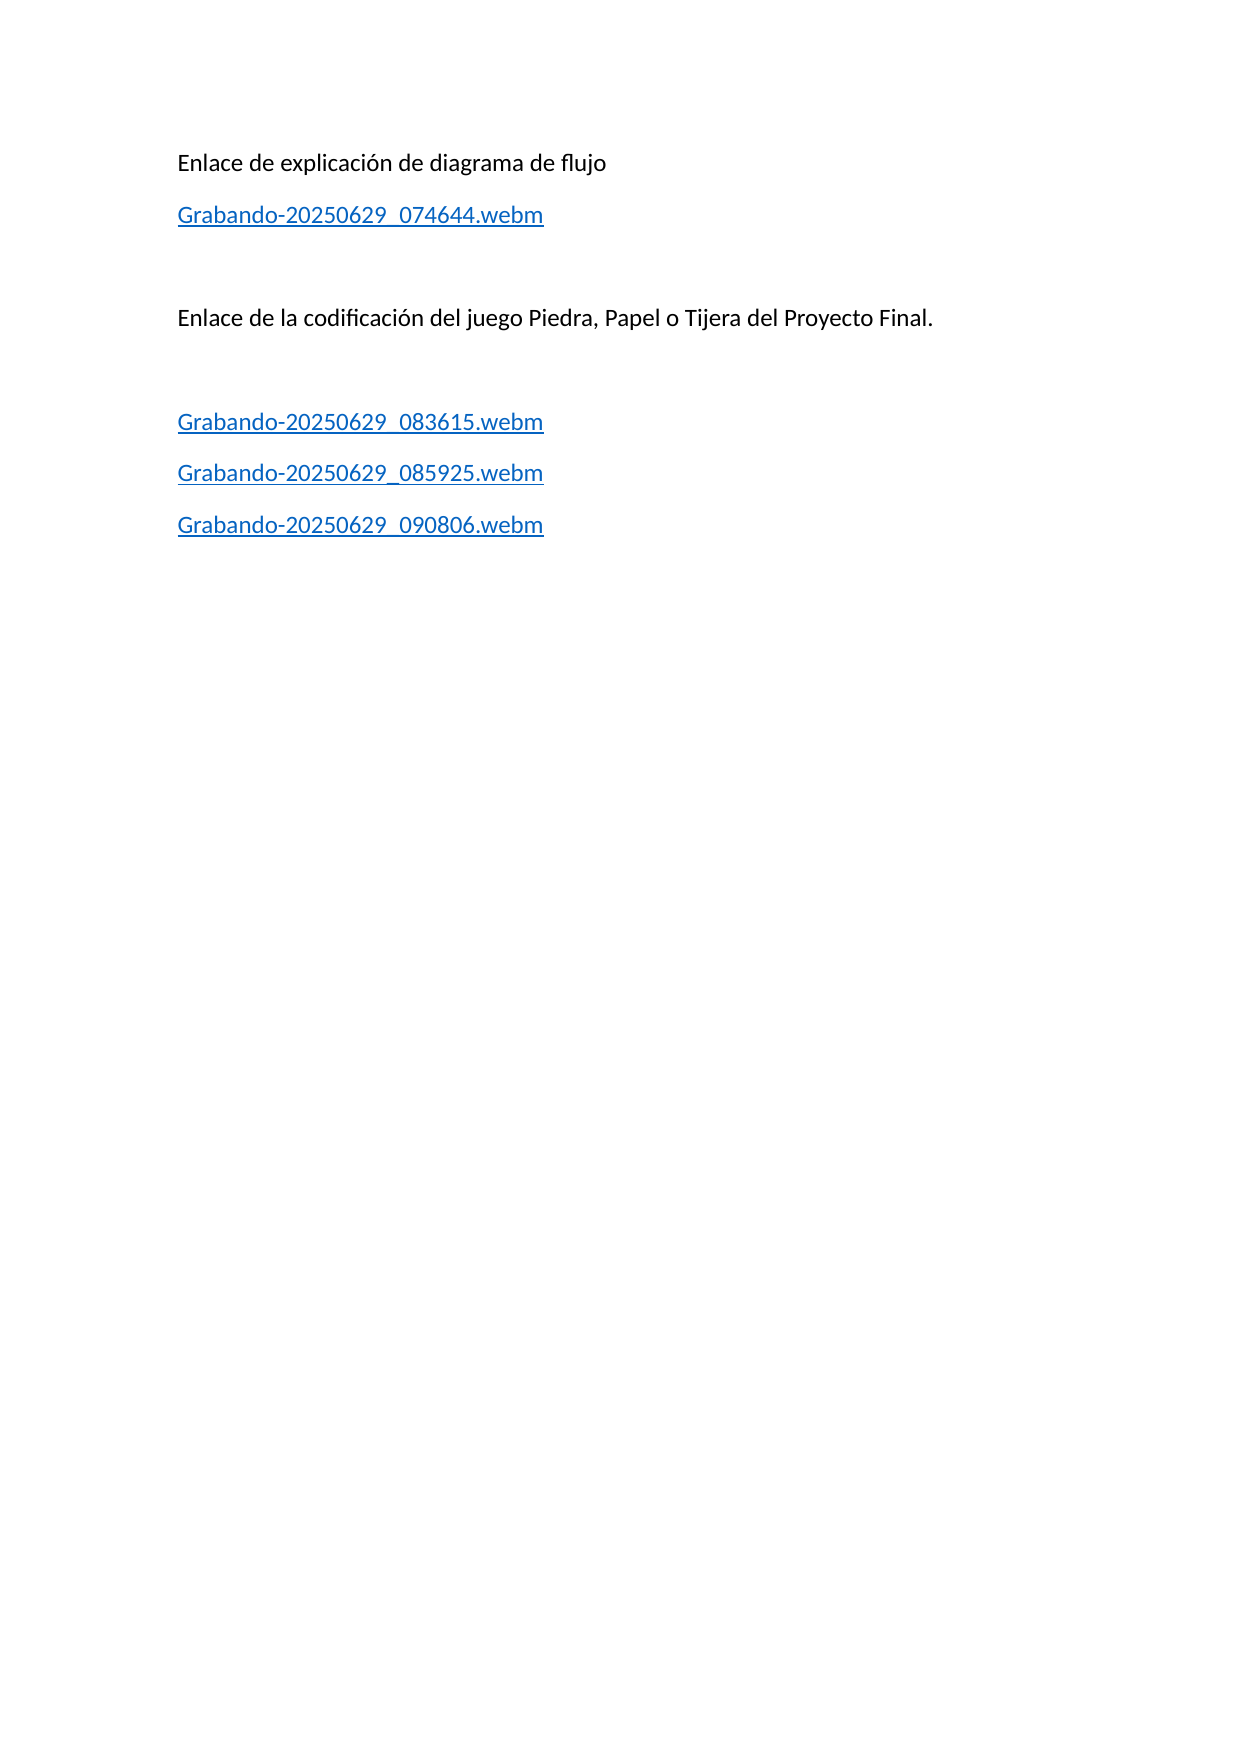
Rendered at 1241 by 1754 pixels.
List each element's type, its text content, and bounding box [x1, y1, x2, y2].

text Grabando-20250629_074644.webm [177, 199, 1063, 230]
text Enlace de explicación de diagrama de flujo [177, 148, 1063, 178]
text Grabando-20250629_090806.webm [177, 509, 1063, 540]
text Grabando-20250629_083615.webm [177, 406, 1063, 436]
text Enlace de la codificación del juego Piedra, Papel o Tijera del Proyecto Final. [177, 303, 1063, 333]
text Grabando-20250629_085925.webm [177, 458, 1063, 488]
